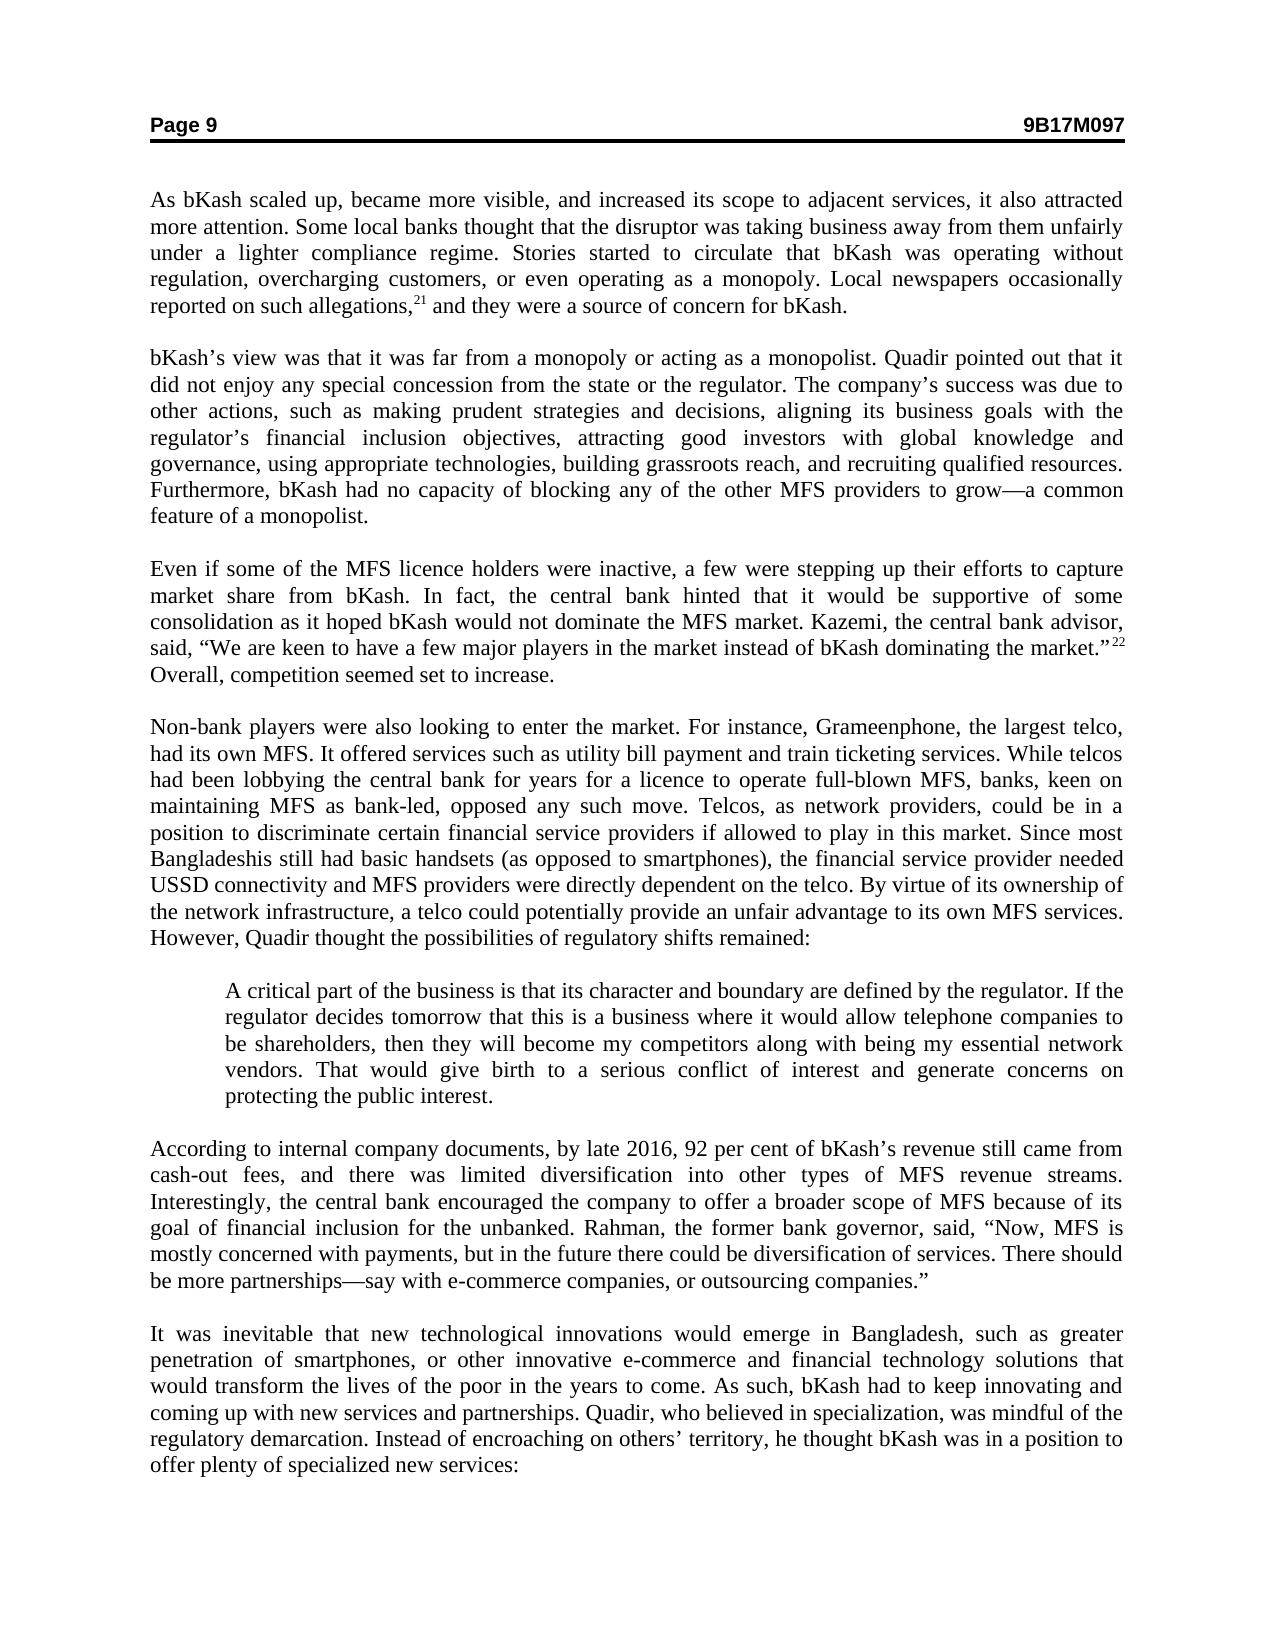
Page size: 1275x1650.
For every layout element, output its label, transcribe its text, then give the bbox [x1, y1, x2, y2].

text Non-bank players were also looking to enter the market. For instance, Grameenphone, the largest telco, had its own MFS. It offered services such as utility bill payment and train ticketing services. While telcos had been lobbying the central bank for years for a licence to operate full-blown MFS, banks, keen on maintaining MFS as bank-led, opposed any such move. Telcos, as network providers, could be in a position to discriminate certain financial service providers if allowed to play in this market. Since most Bangladeshis still had basic handsets (as opposed to smartphones), the financial service provider needed USSD connectivity and MFS providers were directly dependent on the telco. By virtue of its ownership of the network infrastructure, a telco could potentially provide an unfair advantage to its own MFS services. However, Quadir thought the possibilities of regulatory shifts remained: [150, 713, 1125, 951]
text According to internal company documents, by late 2016, 92 per cent of bKash’s revenue still came from cash-out fees, and there was limited diversification into other types of MFS revenue streams. Interestingly, the central bank encouraged the company to offer a broader scope of MFS because of its goal of financial inclusion for the unbanked. Rahman, the former bank governor, said, “Now, MFS is mostly concerned with payments, but in the future there could be diversification of services. There should be more partnerships—say with e-commerce companies, or outsourcing companies.” [150, 1135, 1125, 1293]
text A critical part of the business is that its character and boundary are defined by the regulator. If the regulator decides tomorrow that this is a business where it would allow telephone companies to be shareholders, then they will become my competitors along with being my essential network vendors. That would give birth to a serious conflict of interest and generate concerns on protecting the public interest. [225, 977, 1125, 1109]
text bKash’s view was that it was far from a monopoly or acting as a monopolist. Quadir pointed out that it did not enjoy any special concession from the state or the regulator. The company’s success was due to other actions, such as making prudent strategies and decisions, aligning its business goals with the regulator’s financial inclusion objectives, attracting good investors with global knowledge and governance, using appropriate technologies, building grassroots reach, and recruiting qualified resources. Furthermore, bKash had no capacity of blocking any of the other MFS providers to grow—a common feature of a monopolist. [150, 344, 1125, 529]
text As bKash scaled up, became more visible, and increased its scope to adjacent services, it also attracted more attention. Some local banks thought that the disruptor was taking business away from them unfairly under a lighter compliance regime. Stories started to circulate that bKash was operating without regulation, overcharging customers, or even operating as a monopoly. Local newspapers occasionally reported on such allegations, and they were a source of concern for bKash. [150, 186, 1125, 318]
text Even if some of the MFS licence holders were inactive, a few were stepping up their efforts to capture market share from bKash. In fact, the central bank hinted that it would be supportive of some consolidation as it hoped bKash would not dominate the MFS market. Kazemi, the central bank advisor, said, “We are keen to have a few major players in the market instead of bKash dominating the market.” Overall, competition seemed set to increase. [150, 555, 1125, 687]
text It was inevitable that new technological innovations would emerge in Bangladesh, such as greater penetration of smartphones, or other innovative e-commerce and financial technology solutions that would transform the lives of the poor in the years to come. As such, bKash had to keep innovating and coming up with new services and partnerships. Quadir, who believed in specialization, was mindful of the regulatory demarcation. Instead of encroaching on others’ territory, he thought bKash was in a position to offer plenty of specialized new services: [150, 1319, 1125, 1478]
